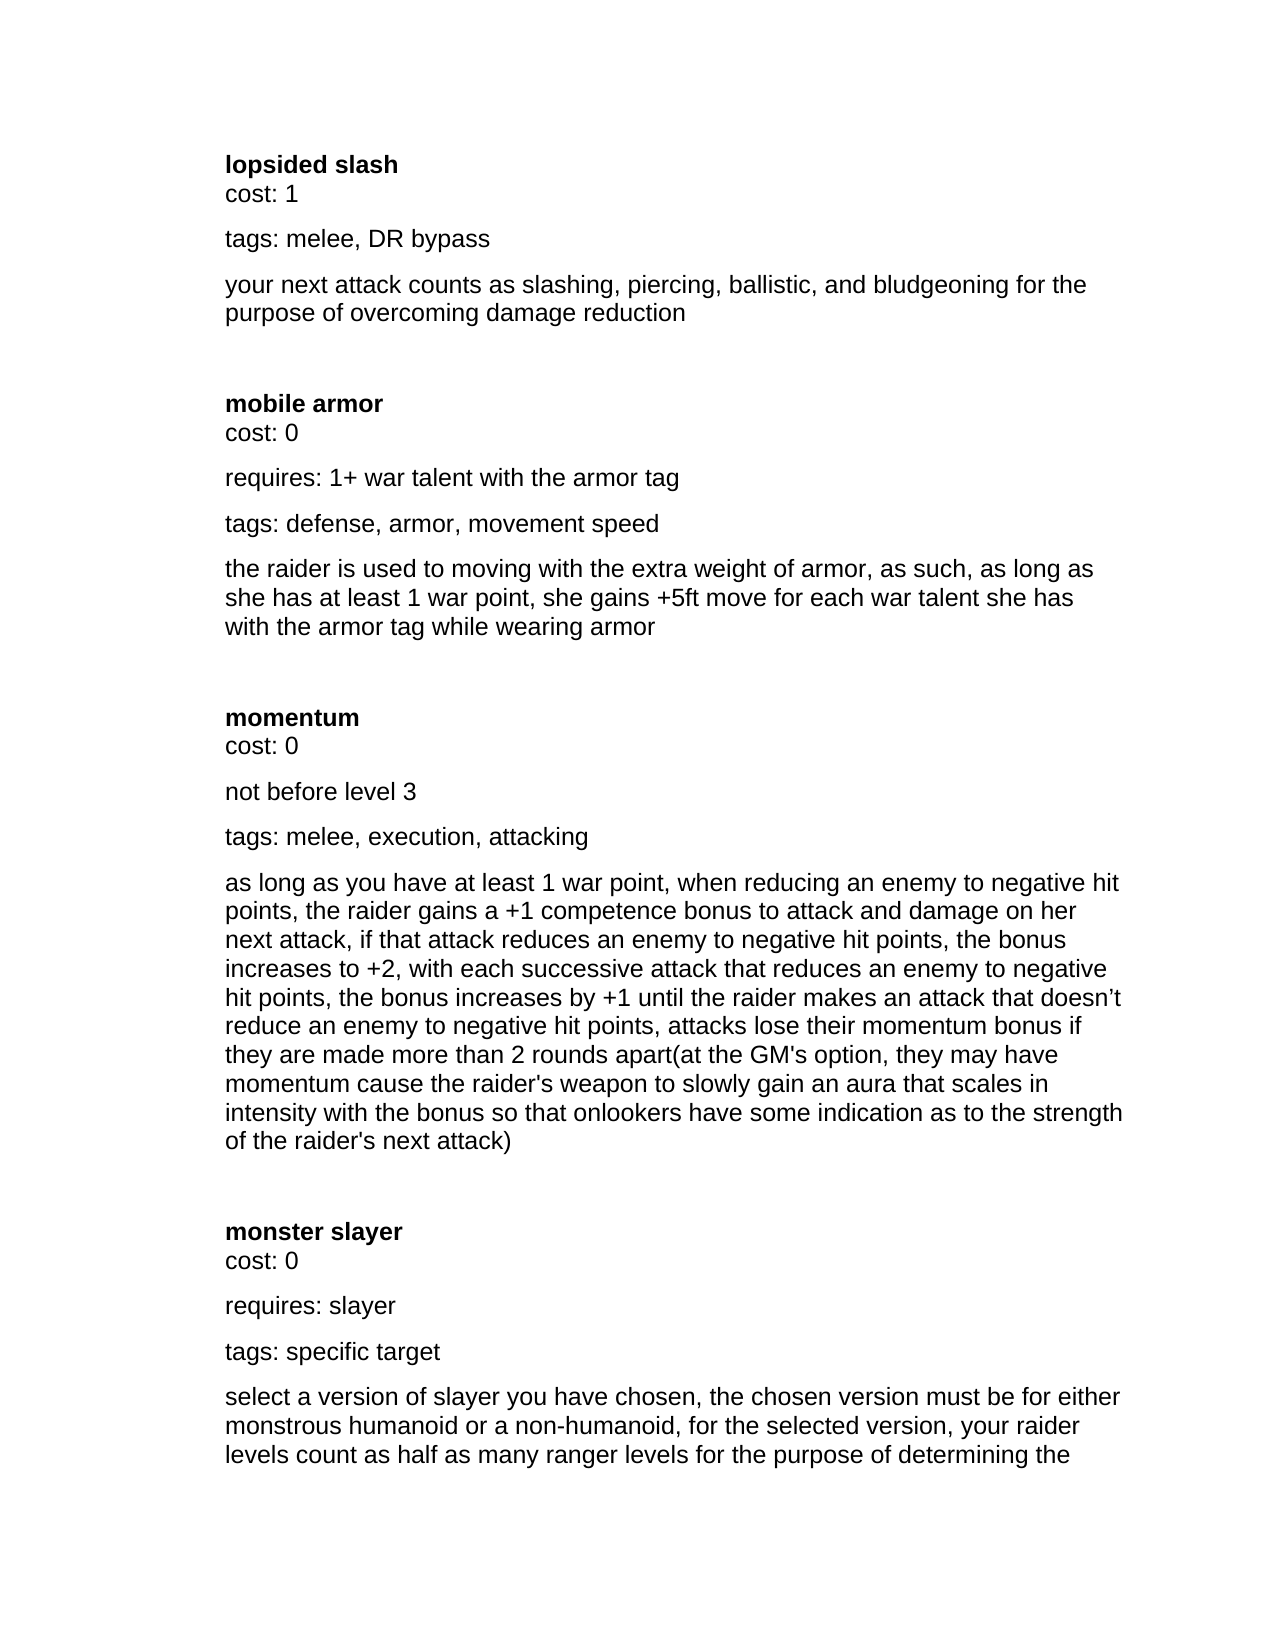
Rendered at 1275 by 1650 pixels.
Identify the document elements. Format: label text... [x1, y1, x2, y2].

text lopsided slash cost: 1 [225, 150, 1125, 207]
text as long as you have at least 1 war point, when reducing an enemy to negative hit points, the raider gains a +1 competence bonus to attack and damage on her next attack, if that attack reduces an enemy to negative hit points, the bonus increases to +2, with each successive attack that reduces an enemy to negative hit points, the bonus increases by +1 until the raider makes an attack that doesn’t reduce an enemy to negative hit points, attacks lose their momentum bonus if they are made more than 2 rounds apart(at the GM's option, they may have momentum cause the raider's weapon to slowly gain an aura that scales in intensity with the bonus so that onlookers have some indication as to the strength of the raider's next attack) [225, 867, 1125, 1155]
text mobile armor cost: 0 [225, 389, 1125, 447]
text tags: melee, DR bypass [225, 224, 1125, 253]
text momentum cost: 0 [225, 702, 1125, 760]
text requires: slayer [225, 1291, 1125, 1320]
text requires: 1+ war talent with the armor tag [225, 463, 1125, 492]
text tags: melee, execution, attacking [225, 822, 1125, 851]
text tags: defense, armor, movement speed [225, 509, 1125, 537]
text the raider is used to moving with the extra weight of armor, as such, as long as she has at least 1 war point, she gains +5ft move for each war talent she has with the armor tag while wearing armor [225, 554, 1125, 640]
text monster slayer cost: 0 [225, 1217, 1125, 1274]
text tags: specific target [225, 1337, 1125, 1365]
text your next attack counts as slashing, piercing, ballistic, and bludgeoning for the purpose of overcoming damage reduction [225, 269, 1125, 327]
text not before level 3 [225, 777, 1125, 805]
